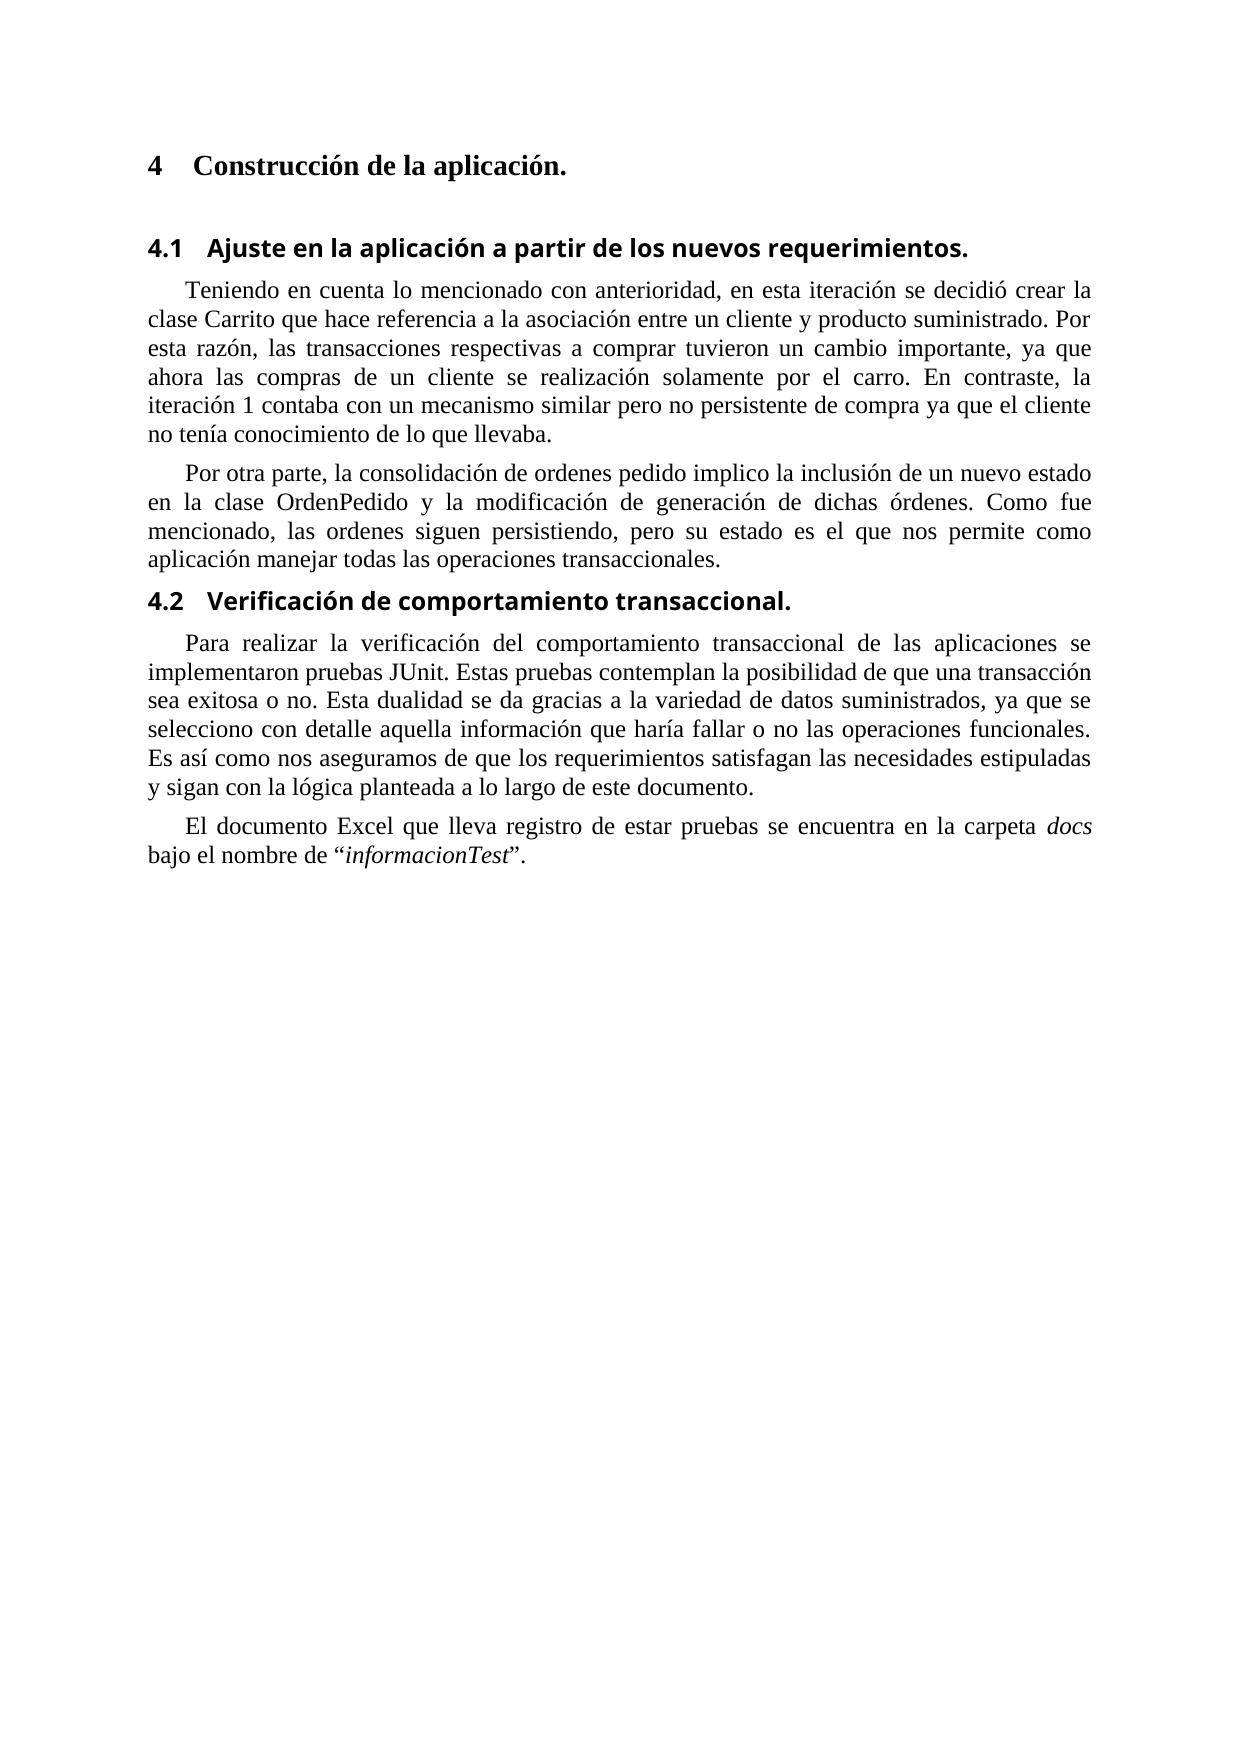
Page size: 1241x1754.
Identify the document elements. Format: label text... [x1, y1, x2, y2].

subtitle Construcción de la aplicación. [148, 148, 1092, 181]
subtitle Ajuste en la aplicación a partir de los nuevos requerimientos. [148, 231, 1092, 265]
text El documento Excel que lleva registro de estar pruebas se encuentra en la carpeta docs bajo el nombre de “informacionTest”. [148, 811, 1092, 868]
subtitle Verificación de comportamiento transaccional. [148, 584, 1092, 618]
text Por otra parte, la consolidación de ordenes pedido implico la inclusión de un nuevo estado en la clase OrdenPedido y la modificación de generación de dichas órdenes. Como fue mencionado, las ordenes siguen persistiendo, pero su estado es el que nos permite como aplicación manejar todas las operaciones transaccionales. [148, 458, 1092, 573]
text Para realizar la verificación del comportamiento transaccional de las aplicaciones se implementaron pruebas JUnit. Estas pruebas contemplan la posibilidad de que una transacción sea exitosa o no. Esta dualidad se da gracias a la variedad de datos suministrados, ya que se selecciono con detalle aquella información que haría fallar o no las operaciones funcionales. Es así como nos aseguramos de que los requerimientos satisfagan las necesidades estipuladas y sigan con la lógica planteada a lo largo de este documento. [148, 628, 1092, 801]
text Teniendo en cuenta lo mencionado con anterioridad, en esta iteración se decidió crear la clase Carrito que hace referencia a la asociación entre un cliente y producto suministrado. Por esta razón, las transacciones respectivas a comprar tuvieron un cambio importante, ya que ahora las compras de un cliente se realización solamente por el carro. En contraste, la iteración 1 contaba con un mecanismo similar pero no persistente de compra ya que el cliente no tenía conocimiento de lo que llevaba. [148, 275, 1092, 448]
